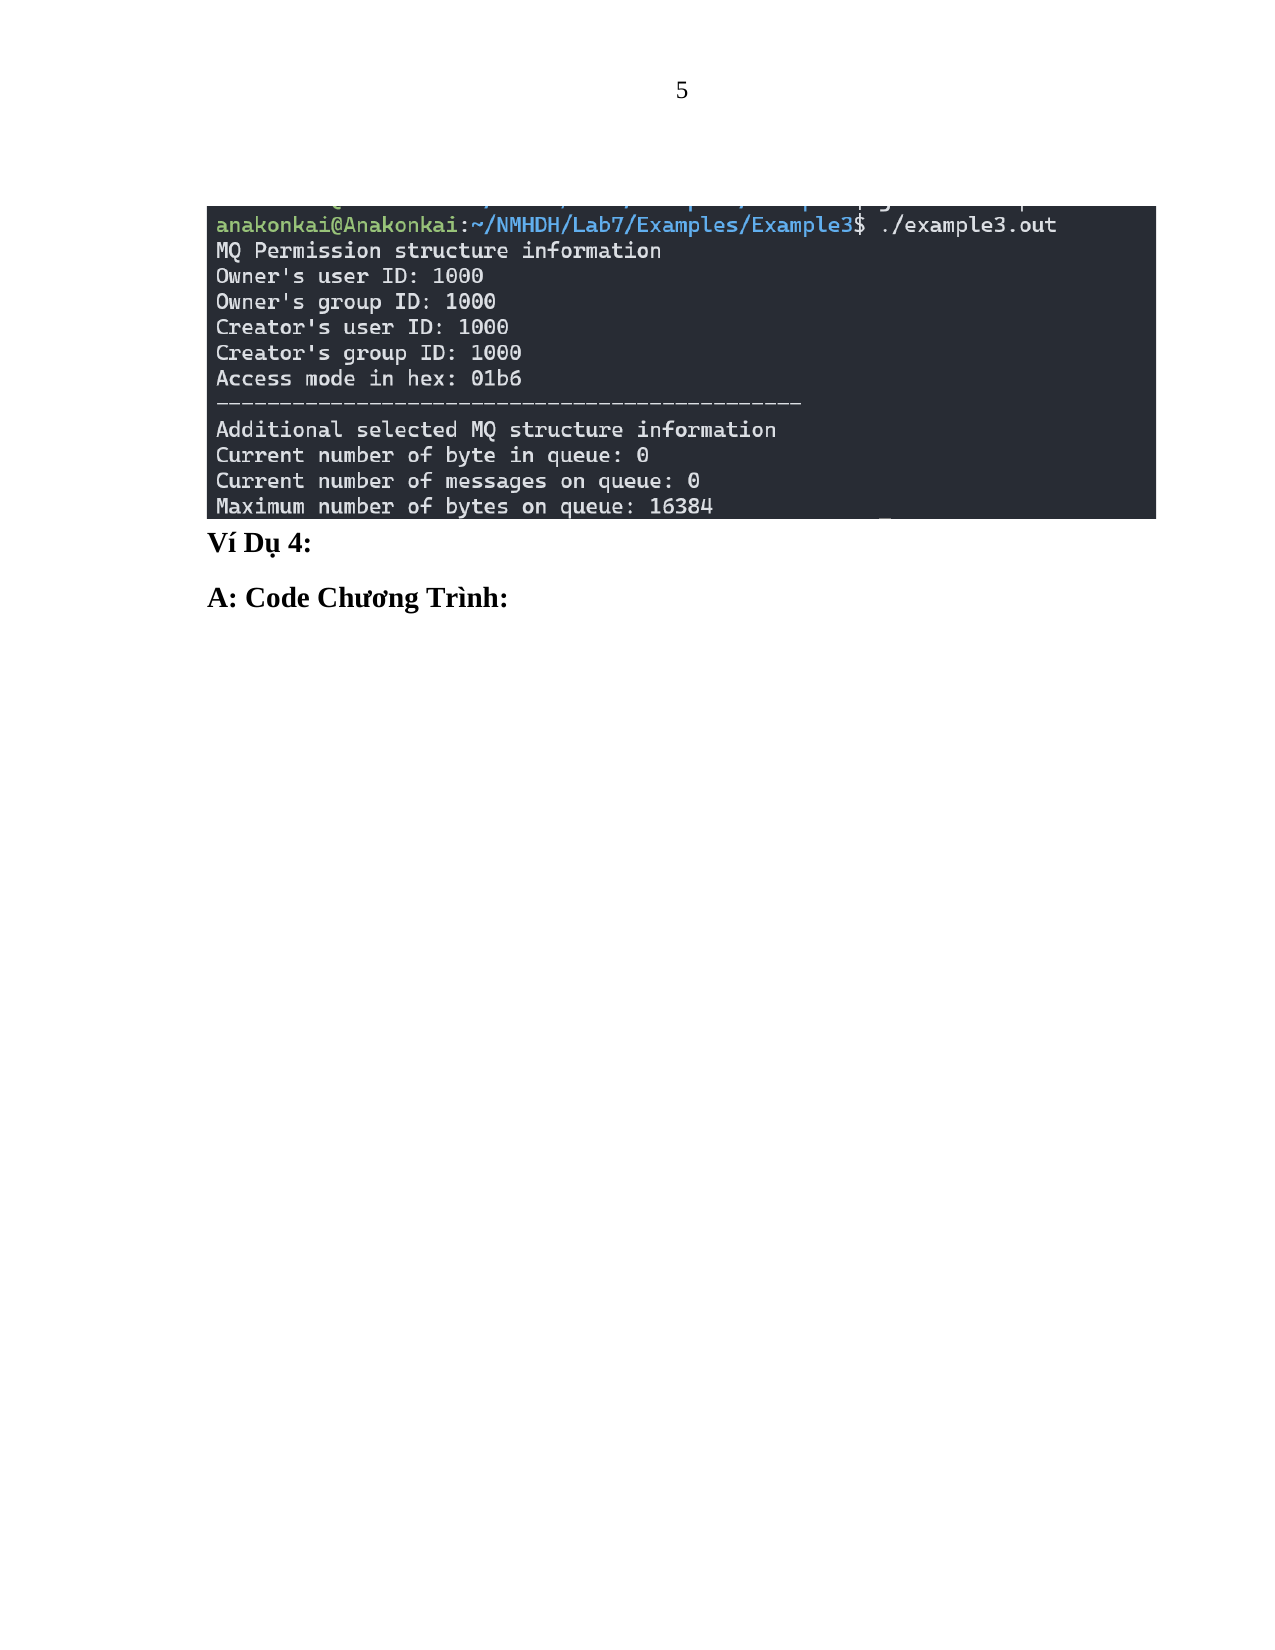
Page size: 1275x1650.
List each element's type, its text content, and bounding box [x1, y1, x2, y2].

text A: Code Chương Trình: [207, 580, 1157, 613]
list Ví Dụ 4: [207, 525, 1157, 559]
picture [206, 206, 1157, 519]
